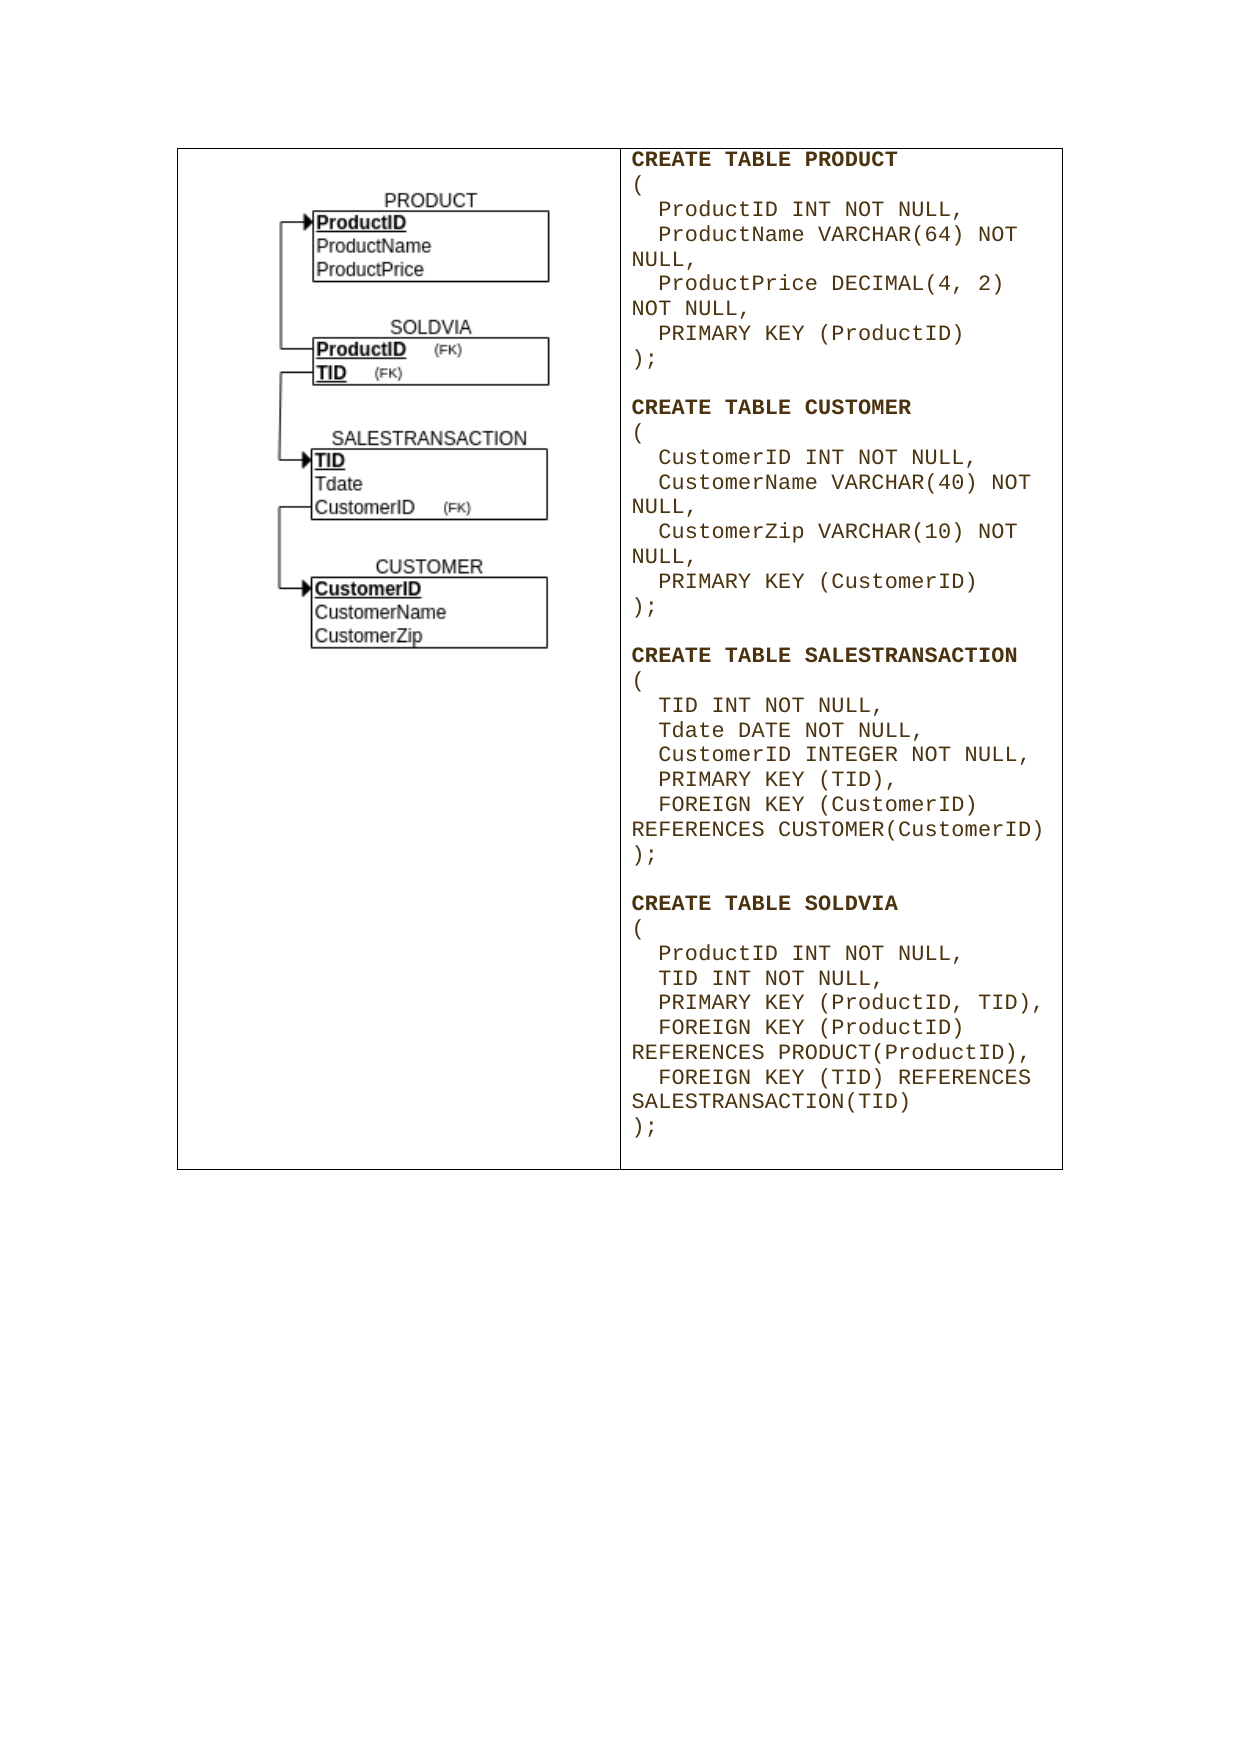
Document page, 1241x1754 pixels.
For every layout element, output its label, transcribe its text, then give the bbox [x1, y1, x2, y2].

picture [209, 148, 589, 688]
table_header [178, 149, 620, 1169]
table_header CREATE TABLE PRODUCT ( ProductID INT NOT NULL, ProductName VARCHAR(64) NOT NULL, ProductPrice DECIMAL(4, 2) NOT NULL, PRIMARY KEY (ProductID) ); CREATE TABLE CUSTOMER ( CustomerID INT NOT NULL, CustomerName VARCHAR(40) NOT NULL, CustomerZip VARCHAR(10) NOT NULL, PRIMARY KEY (CustomerID) ); CREATE TABLE SALESTRANSACTION ( TID INT NOT NULL, Tdate DATE NOT NULL, CustomerID INTEGER NOT NULL, PRIMARY KEY (TID), FOREIGN KEY (CustomerID) REFERENCES CUSTOMER(CustomerID) ); CREATE TABLE SOLDVIA ( ProductID INT NOT NULL, TID INT NOT NULL, PRIMARY KEY (ProductID, TID), FOREIGN KEY (ProductID) REFERENCES PRODUCT(ProductID), FOREIGN KEY (TID) REFERENCES SALESTRANSACTION(TID) ); [621, 149, 1062, 1169]
